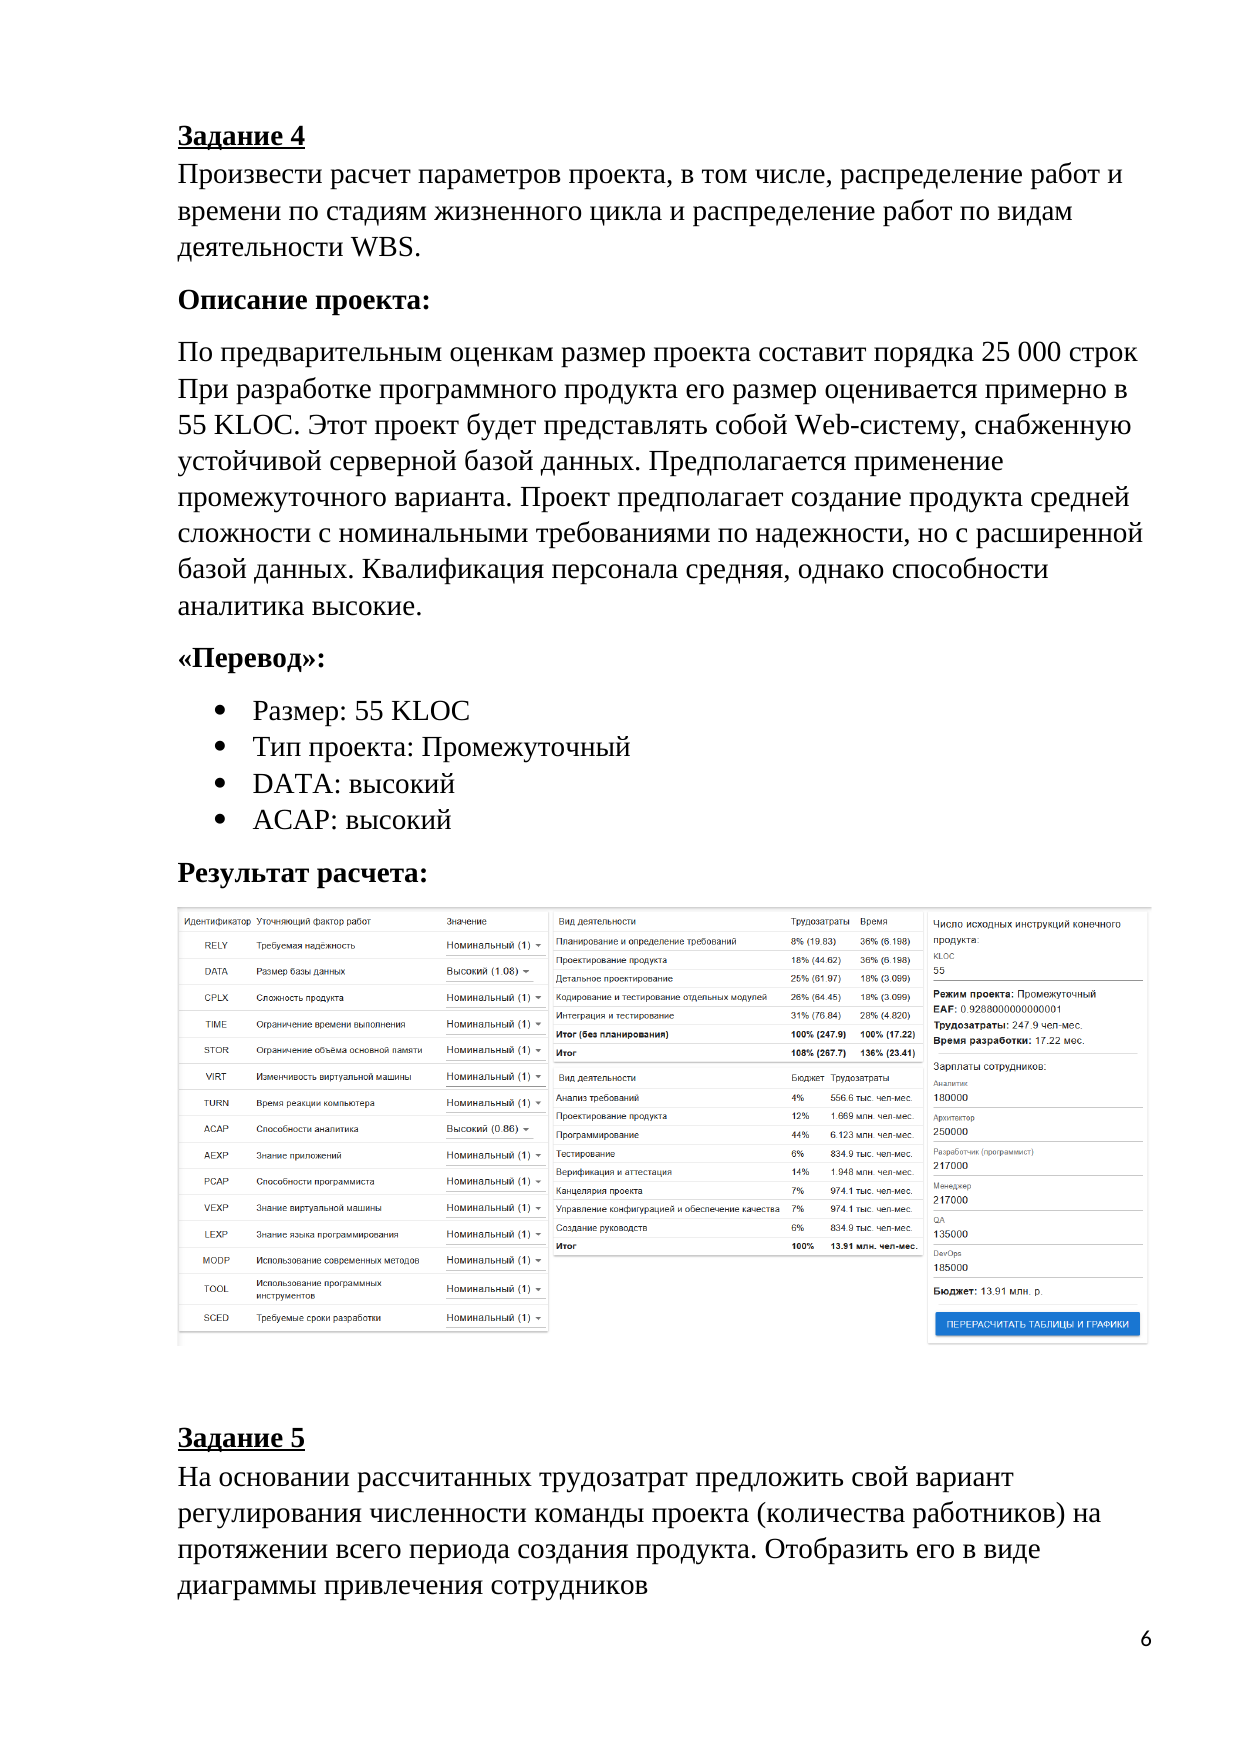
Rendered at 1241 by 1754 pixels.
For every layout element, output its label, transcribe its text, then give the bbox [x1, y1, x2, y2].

text «Перевод»: [177, 640, 1152, 674]
list ACAP: высокий [215, 802, 1152, 836]
list Размер: 55 KLOC [215, 693, 1152, 727]
picture [177, 907, 1152, 1346]
subtitle Задание 4 [177, 118, 1152, 152]
text Описание проекта: [177, 282, 1152, 315]
subtitle Задание 5 [177, 1420, 1152, 1454]
text Результат расчета: [177, 855, 1152, 888]
text Произвести расчет параметров проекта, в том числе, распределение работ и времени по стадиям жизненного цикла и распределение работ по видам деятельности WBS. [177, 157, 1152, 262]
list Тип проекта: Промежуточный [215, 729, 1152, 763]
list DATA: высокий [215, 766, 1152, 799]
text По предварительным оценкам размер проекта составит порядка 25 000 строк При разработке программного продукта его размер оценивается примерно в 55 KLOC. Этот проект будет представлять собой Web-систему, снабженную устойчивой серверной базой данных. Предполагается применение промежуточного варианта. Проект предполагает создание продукта средней сложности с номинальными требованиями по надежности, но с расширенной базой данных. Квалификация персонала средняя, однако способности аналитика высокие. [177, 334, 1152, 621]
text На основании рассчитанных трудозатрат предложить свой вариант регулирования численности команды проекта (количества работников) на протяжении всего периода создания продукта. Отобразить его в виде диаграммы привлечения сотрудников [177, 1459, 1152, 1601]
